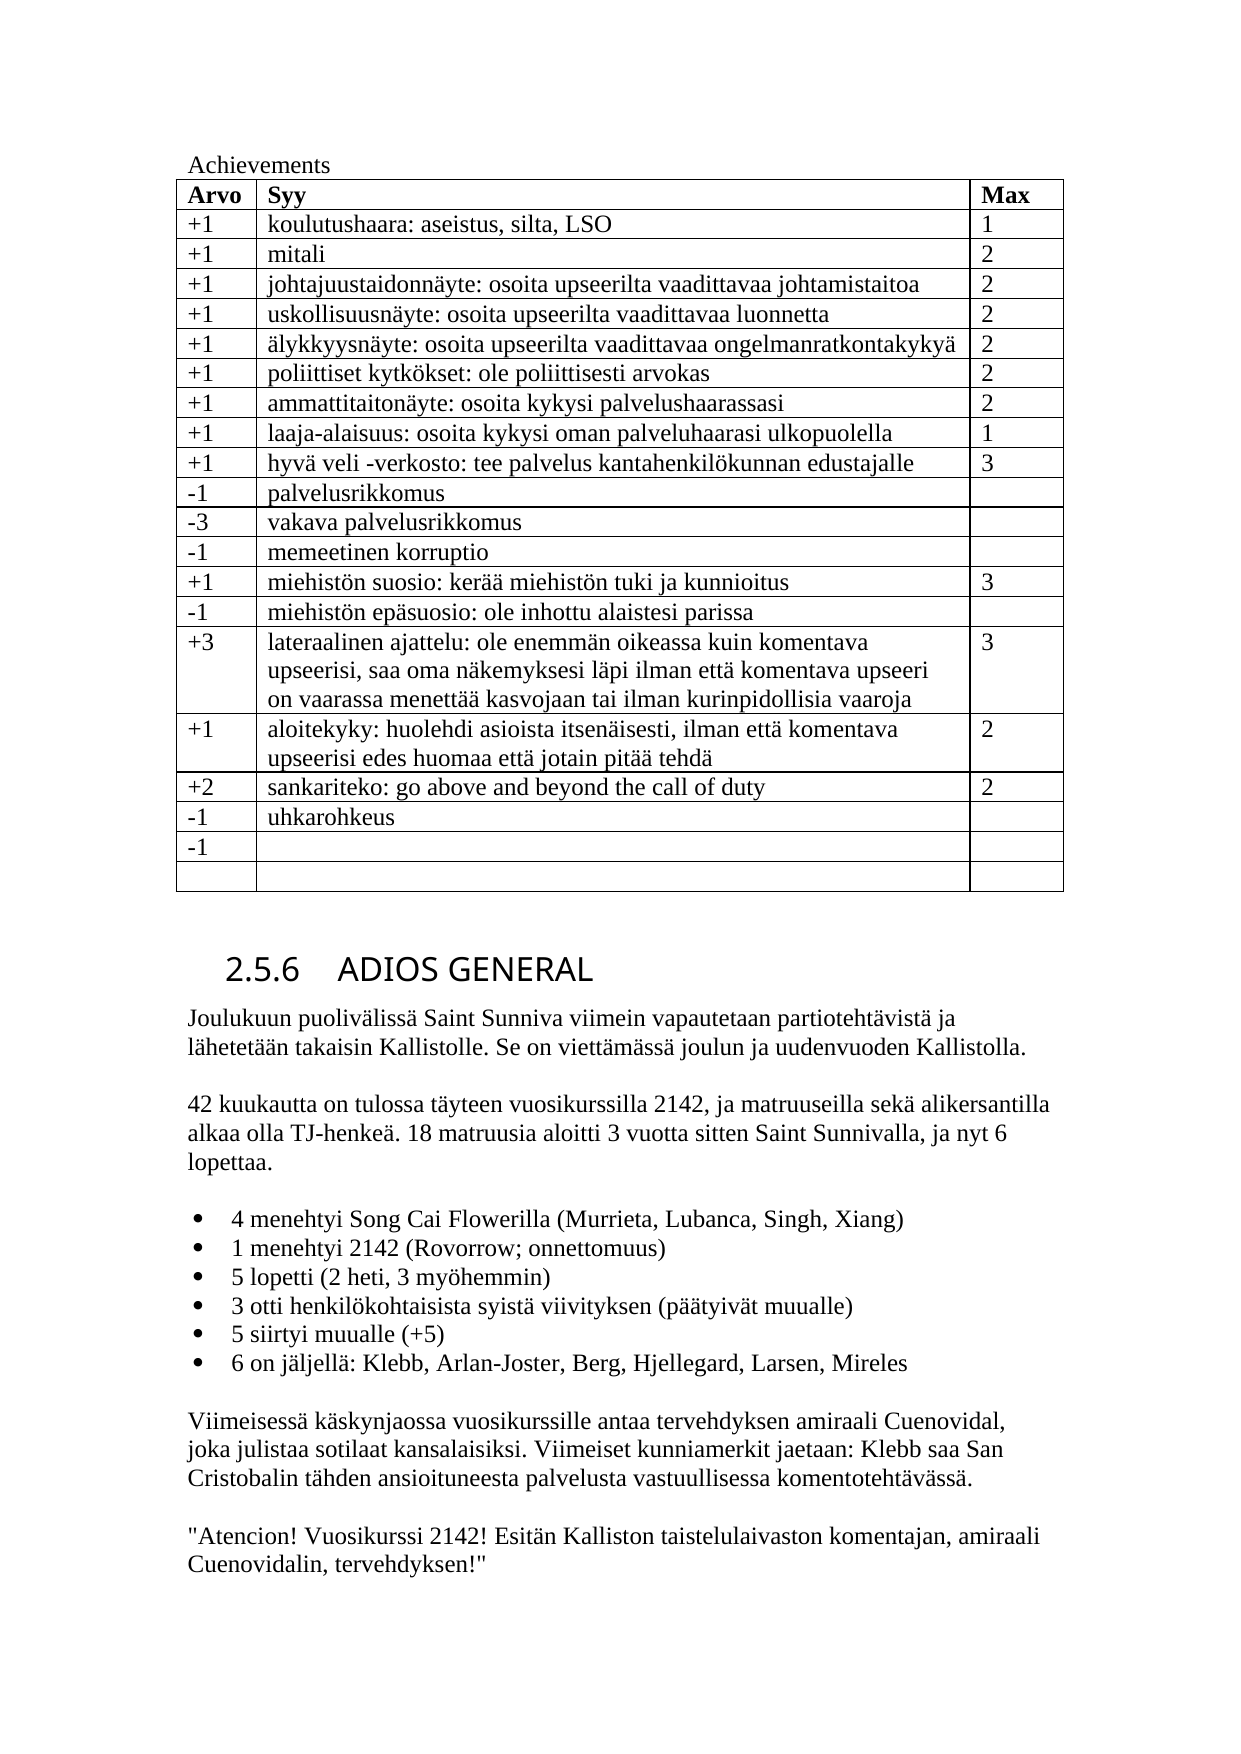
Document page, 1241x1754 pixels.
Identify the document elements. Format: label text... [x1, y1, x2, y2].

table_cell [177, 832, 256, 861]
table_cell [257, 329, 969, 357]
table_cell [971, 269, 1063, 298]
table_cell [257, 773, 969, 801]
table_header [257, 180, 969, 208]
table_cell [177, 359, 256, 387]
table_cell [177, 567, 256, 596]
text 42 kuukautta on tulossa täyteen vuosikurssilla 2142, ja matruuseilla sekä alikersantilla alkaa olla TJ-henkeä. 18 matruusia aloitti 3 vuotta sitten Saint Sunnivalla, ja nyt 6 lopettaa. [187, 1089, 1053, 1176]
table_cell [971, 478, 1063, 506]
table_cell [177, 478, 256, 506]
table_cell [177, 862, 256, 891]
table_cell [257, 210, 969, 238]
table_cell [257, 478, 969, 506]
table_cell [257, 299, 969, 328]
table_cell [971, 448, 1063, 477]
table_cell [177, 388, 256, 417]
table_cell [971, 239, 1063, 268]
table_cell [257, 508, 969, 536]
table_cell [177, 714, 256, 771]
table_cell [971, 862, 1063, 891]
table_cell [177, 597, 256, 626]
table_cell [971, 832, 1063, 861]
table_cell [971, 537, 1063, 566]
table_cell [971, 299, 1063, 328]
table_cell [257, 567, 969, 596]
list 5 siirtyi muualle (+5) [194, 1319, 1053, 1348]
text Viimeisessä käskynjaossa vuosikurssille antaa tervehdyksen amiraali Cuenovidal, joka julistaa sotilaat kansalaisiksi. Viimeiset kunniamerkit jaetaan: Klebb saa San Cristobalin tähden ansioituneesta palvelusta vastuullisessa komentotehtävässä. [187, 1406, 1053, 1492]
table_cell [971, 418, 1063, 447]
list 5 lopetti (2 heti, 3 myöhemmin) [194, 1262, 1053, 1291]
list 1 menehtyi 2142 (Rovorrow; onnettomuus) [194, 1233, 1053, 1262]
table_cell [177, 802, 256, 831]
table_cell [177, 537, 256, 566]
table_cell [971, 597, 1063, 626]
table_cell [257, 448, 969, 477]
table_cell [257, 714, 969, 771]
list 4 menehtyi Song Cai Flowerilla (Murrieta, Lubanca, Singh, Xiang) [194, 1204, 1053, 1233]
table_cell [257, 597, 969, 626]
text Joulukuun puolivälissä Saint Sunniva viimein vapautetaan partiotehtävistä ja lähetetään takaisin Kallistolle. Se on viettämässä joulun ja uudenvuoden Kallistolla. [187, 1003, 1053, 1061]
list 6 on jäljellä: Klebb, Arlan-Joster, Berg, Hjellegard, Larsen, Mireles [194, 1348, 1053, 1377]
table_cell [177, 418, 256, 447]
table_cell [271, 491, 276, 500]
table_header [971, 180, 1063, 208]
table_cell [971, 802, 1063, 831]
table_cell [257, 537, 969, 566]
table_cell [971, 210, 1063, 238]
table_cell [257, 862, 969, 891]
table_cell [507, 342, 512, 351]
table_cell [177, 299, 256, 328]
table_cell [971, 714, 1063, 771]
text Achievements [187, 150, 1053, 179]
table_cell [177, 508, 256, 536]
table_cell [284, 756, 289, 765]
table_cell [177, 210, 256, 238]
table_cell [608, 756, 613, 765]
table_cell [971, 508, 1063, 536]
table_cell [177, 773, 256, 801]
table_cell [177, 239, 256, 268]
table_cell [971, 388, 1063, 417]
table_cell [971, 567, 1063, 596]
subtitle Adios General [225, 945, 1053, 991]
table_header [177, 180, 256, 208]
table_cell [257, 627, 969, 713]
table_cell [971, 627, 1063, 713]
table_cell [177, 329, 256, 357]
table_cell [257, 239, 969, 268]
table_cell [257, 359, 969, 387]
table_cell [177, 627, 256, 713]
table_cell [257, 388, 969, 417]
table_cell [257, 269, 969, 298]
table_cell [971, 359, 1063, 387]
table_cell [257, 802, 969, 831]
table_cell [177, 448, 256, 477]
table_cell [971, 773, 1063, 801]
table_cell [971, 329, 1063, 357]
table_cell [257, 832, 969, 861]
text "Atencion! Vuosikurssi 2142! Esitän Kalliston taistelulaivaston komentajan, amiraali Cuenovidalin, tervehdyksen!" [187, 1521, 1053, 1578]
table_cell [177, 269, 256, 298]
list 3 otti henkilökohtaisista syistä viivityksen (päätyivät muualle) [194, 1291, 1053, 1319]
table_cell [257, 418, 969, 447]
